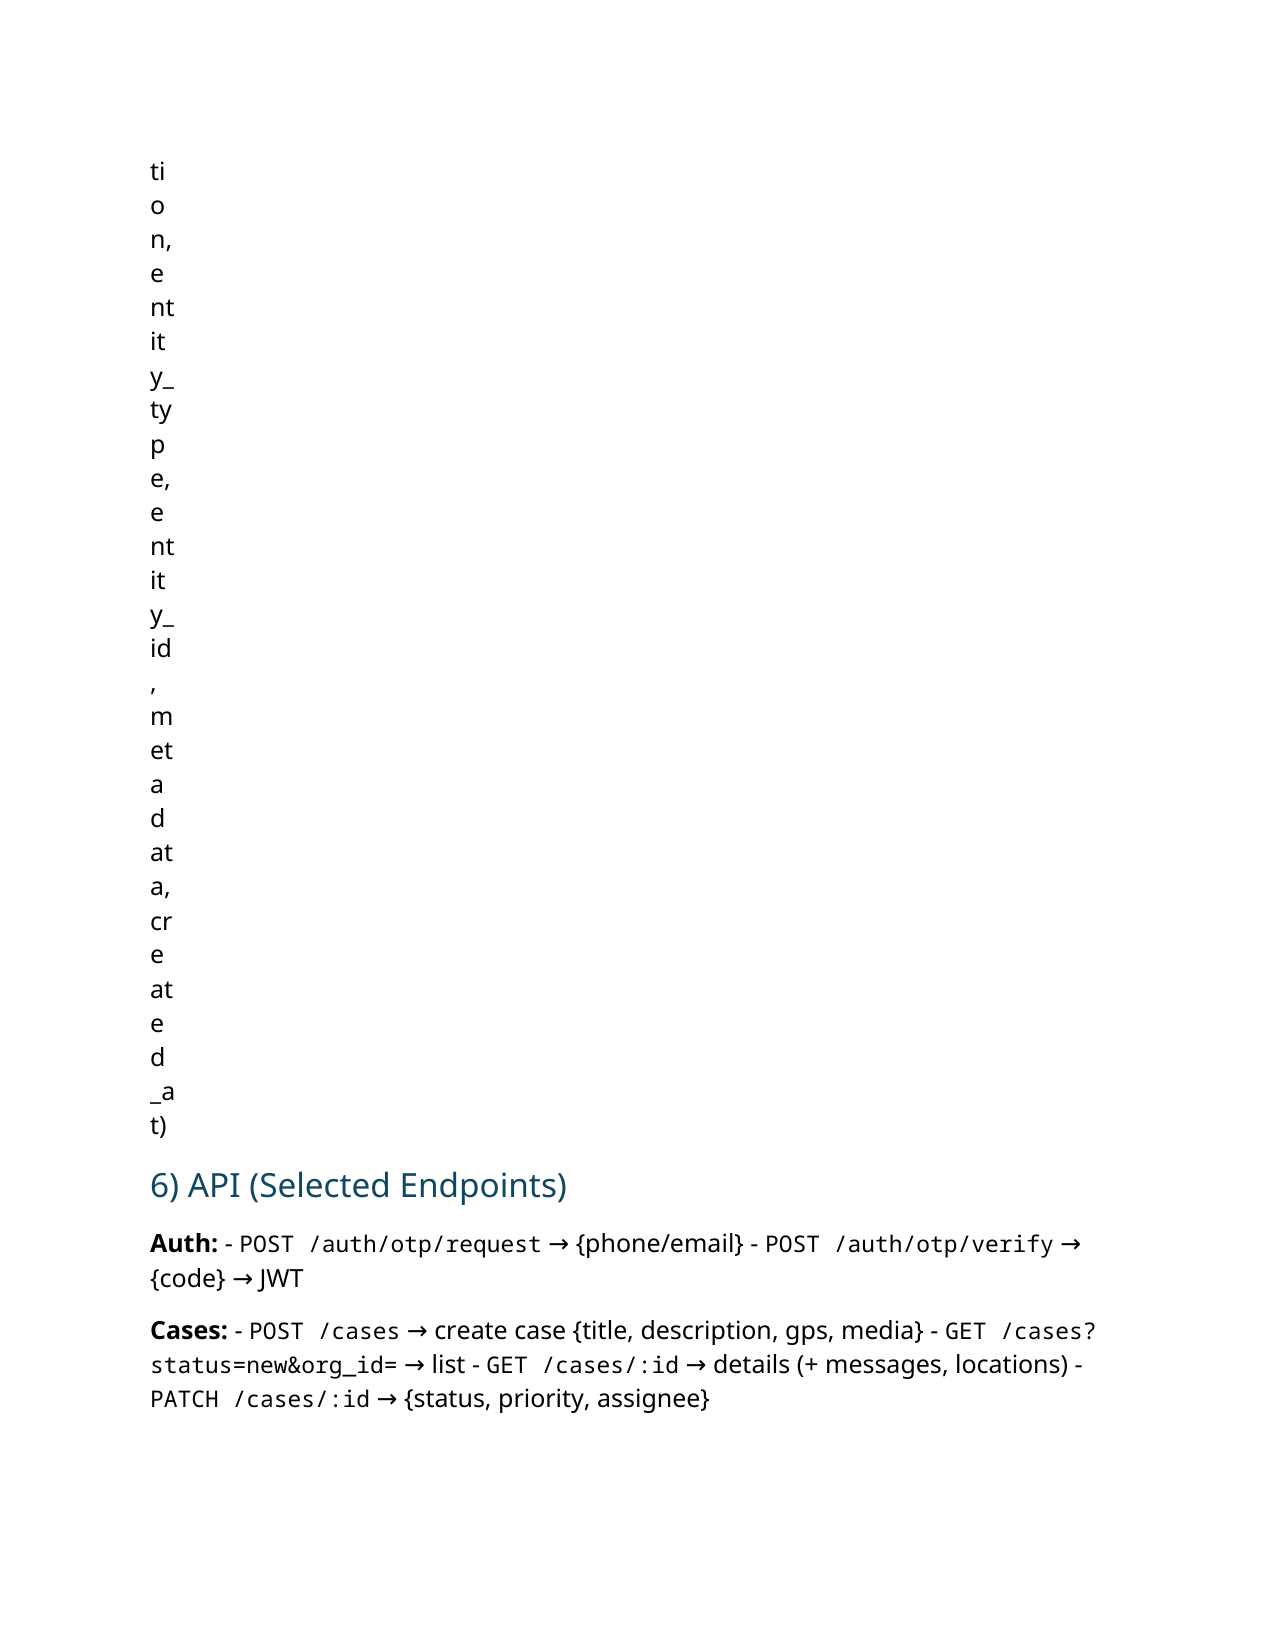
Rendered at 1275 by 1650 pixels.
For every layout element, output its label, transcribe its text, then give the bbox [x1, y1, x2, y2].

text Auth: - POST /auth/otp/request → {phone/email} - POST /auth/otp/verify → {code} → JWT [150, 1226, 1125, 1294]
subtitle 6) API (Selected Endpoints) [150, 1162, 1125, 1207]
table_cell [139, 150, 187, 1145]
text Cases: - POST /cases → create case {title, description, gps, media} - GET /cases?status=new&org_id= → list - GET /cases/:id → details (+ messages, locations) - PATCH /cases/:id → {status, priority, assignee} [150, 1313, 1125, 1415]
